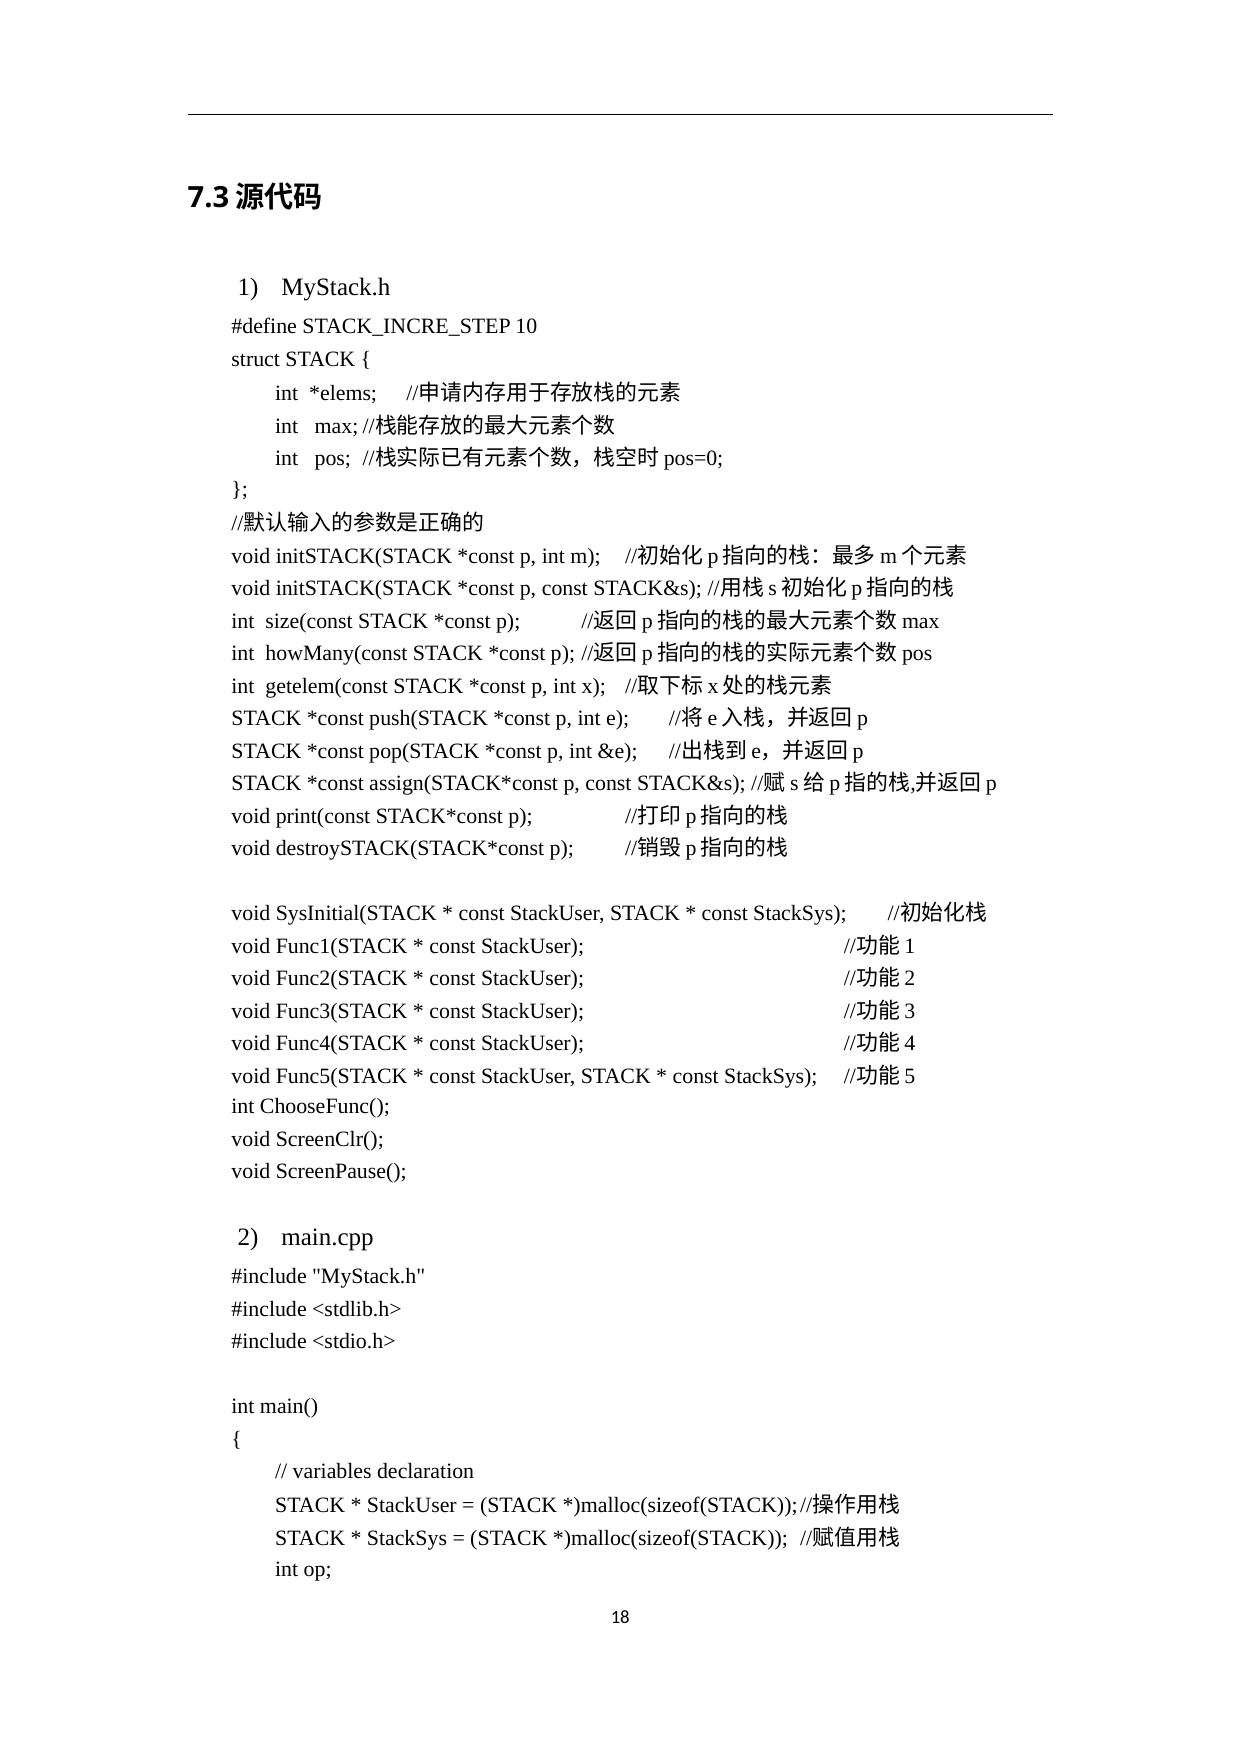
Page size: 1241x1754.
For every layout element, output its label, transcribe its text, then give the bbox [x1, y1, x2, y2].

text #include "MyStack.h" [187, 1259, 1053, 1292]
text int size(const STACK *const p); //返回p指向的栈的最大元素个数max [187, 602, 1053, 635]
text STACK * StackSys = (STACK *)malloc(sizeof(STACK)); //赋值用栈 [187, 1519, 1053, 1552]
text void ScreenPause(); [187, 1155, 1053, 1187]
text void Func3(STACK * const StackUser); //功能3 [187, 992, 1053, 1025]
text int main() [187, 1389, 1053, 1422]
text int max; //栈能存放的最大元素个数 [187, 407, 1053, 440]
text void SysInitial(STACK * const StackUser, STACK * const StackSys); //初始化栈 [187, 895, 1053, 927]
text void Func2(STACK * const StackUser); //功能2 [187, 960, 1053, 992]
text void Func5(STACK * const StackUser, STACK * const StackSys); //功能5 [187, 1057, 1053, 1090]
text int ChooseFunc(); [187, 1090, 1053, 1122]
text STACK *const push(STACK *const p, int e); //将e入栈，并返回p [187, 700, 1053, 732]
text #include <stdlib.h> [187, 1292, 1053, 1324]
text void ScreenClr(); [187, 1122, 1053, 1155]
text int *elems; //申请内存用于存放栈的元素 [187, 375, 1053, 407]
text // variables declaration [187, 1454, 1053, 1487]
text #include <stdio.h> [187, 1324, 1053, 1357]
text }; [187, 472, 1053, 505]
text int howMany(const STACK *const p); //返回p指向的栈的实际元素个数pos [187, 635, 1053, 667]
text void initSTACK(STACK *const p, int m); //初始化p指向的栈：最多m个元素 [187, 537, 1053, 570]
text STACK * StackUser = (STACK *)malloc(sizeof(STACK)); //操作用栈 [187, 1487, 1053, 1519]
list MyStack.h [237, 270, 1053, 302]
text struct STACK { [187, 342, 1053, 375]
text int getelem(const STACK *const p, int x); //取下标x处的栈元素 [187, 667, 1053, 700]
text STACK *const assign(STACK*const p, const STACK&s); //赋s给p指的栈,并返回p [187, 765, 1053, 797]
text void destroySTACK(STACK*const p); //销毁p指向的栈 [187, 830, 1053, 862]
text int pos; //栈实际已有元素个数，栈空时pos=0; [187, 440, 1053, 472]
text #define STACK_INCRE_STEP 10 [187, 310, 1053, 342]
text 7.3源代码 [187, 162, 1053, 227]
text { [187, 1422, 1053, 1454]
text void Func4(STACK * const StackUser); //功能4 [187, 1025, 1053, 1057]
text //默认输入的参数是正确的 [187, 505, 1053, 537]
text int op; [187, 1552, 1053, 1584]
list main.cpp [237, 1220, 1053, 1252]
text void print(const STACK*const p); //打印p指向的栈 [187, 797, 1053, 830]
text void initSTACK(STACK *const p, const STACK&s); //用栈s初始化p指向的栈 [187, 570, 1053, 602]
text void Func1(STACK * const StackUser); //功能1 [187, 927, 1053, 960]
text STACK *const pop(STACK *const p, int &e); //出栈到e，并返回p [187, 732, 1053, 765]
